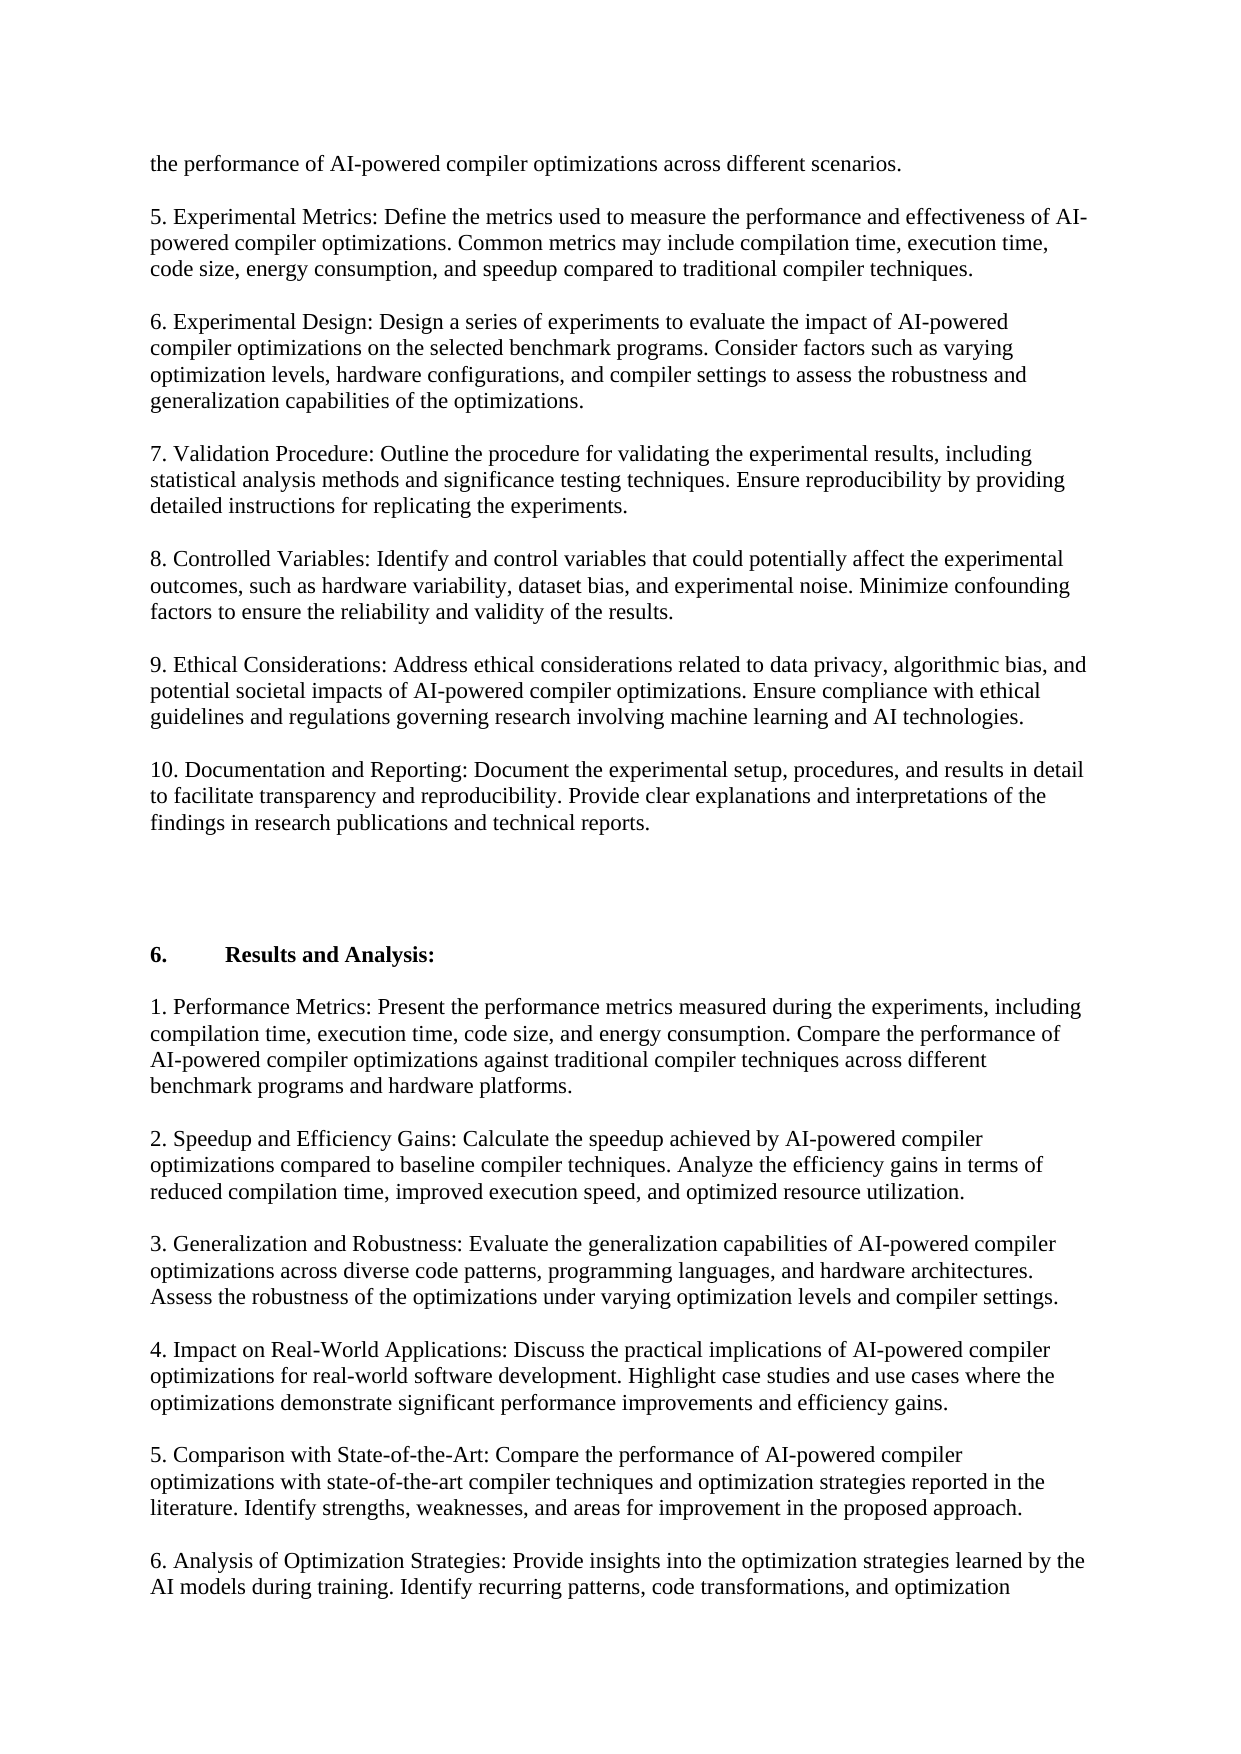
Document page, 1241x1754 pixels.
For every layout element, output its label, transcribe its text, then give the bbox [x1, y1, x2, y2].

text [150, 1547, 1090, 1599]
text 1. Performance Metrics: Present the performance metrics measured during the experiments, including compilation time, execution time, code size, and energy consumption. Compare the performance of AI-powered compiler optimizations against traditional compiler techniques across different benchmark programs and hardware platforms. [150, 993, 1090, 1099]
text 7. Validation Procedure: Outline the procedure for validating the experimental results, including statistical analysis methods and significance testing techniques. Ensure reproducibility by providing detailed instructions for replicating the experiments. [150, 440, 1090, 519]
text 8. Controlled Variables: Identify and control variables that could potentially affect the experimental outcomes, such as hardware variability, dataset bias, and experimental noise. Minimize confounding factors to ensure the reliability and validity of the results. [150, 545, 1090, 624]
text 9. Ethical Considerations: Address ethical considerations related to data privacy, algorithmic bias, and potential societal impacts of AI-powered compiler optimizations. Ensure compliance with ethical guidelines and regulations governing research involving machine learning and AI technologies. [150, 651, 1090, 730]
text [150, 150, 1090, 176]
text 4. Impact on Real-World Applications: Discuss the practical implications of AI-powered compiler optimizations for real-world software development. Highlight case studies and use cases where the optimizations demonstrate significant performance improvements and efficiency gains. [150, 1336, 1090, 1415]
text 5. Experimental Metrics: Define the metrics used to measure the performance and effectiveness of AI-powered compiler optimizations. Common metrics may include compilation time, execution time, code size, energy consumption, and speedup compared to traditional compiler techniques. [150, 203, 1090, 282]
text 6. Experimental Design: Design a series of experiments to evaluate the impact of AI-powered compiler optimizations on the selected benchmark programs. Consider factors such as varying optimization levels, hardware configurations, and compiler settings to assess the robustness and generalization capabilities of the optimizations. [150, 308, 1090, 413]
text 5. Comparison with State-of-the-Art: Compare the performance of AI-powered compiler optimizations with state-of-the-art compiler techniques and optimization strategies reported in the literature. Identify strengths, weaknesses, and areas for improvement in the proposed approach. [150, 1441, 1090, 1520]
text 2. Speedup and Efficiency Gains: Calculate the speedup achieved by AI-powered compiler optimizations compared to baseline compiler techniques. Analyze the efficiency gains in terms of reduced compilation time, improved execution speed, and optimized resource utilization. [150, 1125, 1090, 1204]
text 3. Generalization and Robustness: Evaluate the generalization capabilities of AI-powered compiler optimizations across diverse code patterns, programming languages, and hardware architectures. Assess the robustness of the optimizations under varying optimization levels and compiler settings. [150, 1231, 1090, 1309]
text 10. Documentation and Reporting: Document the experimental setup, procedures, and results in detail to facilitate transparency and reproducibility. Provide clear explanations and interpretations of the findings in research publications and technical reports. [150, 756, 1090, 835]
text 6. Results and Analysis: [150, 941, 1090, 967]
